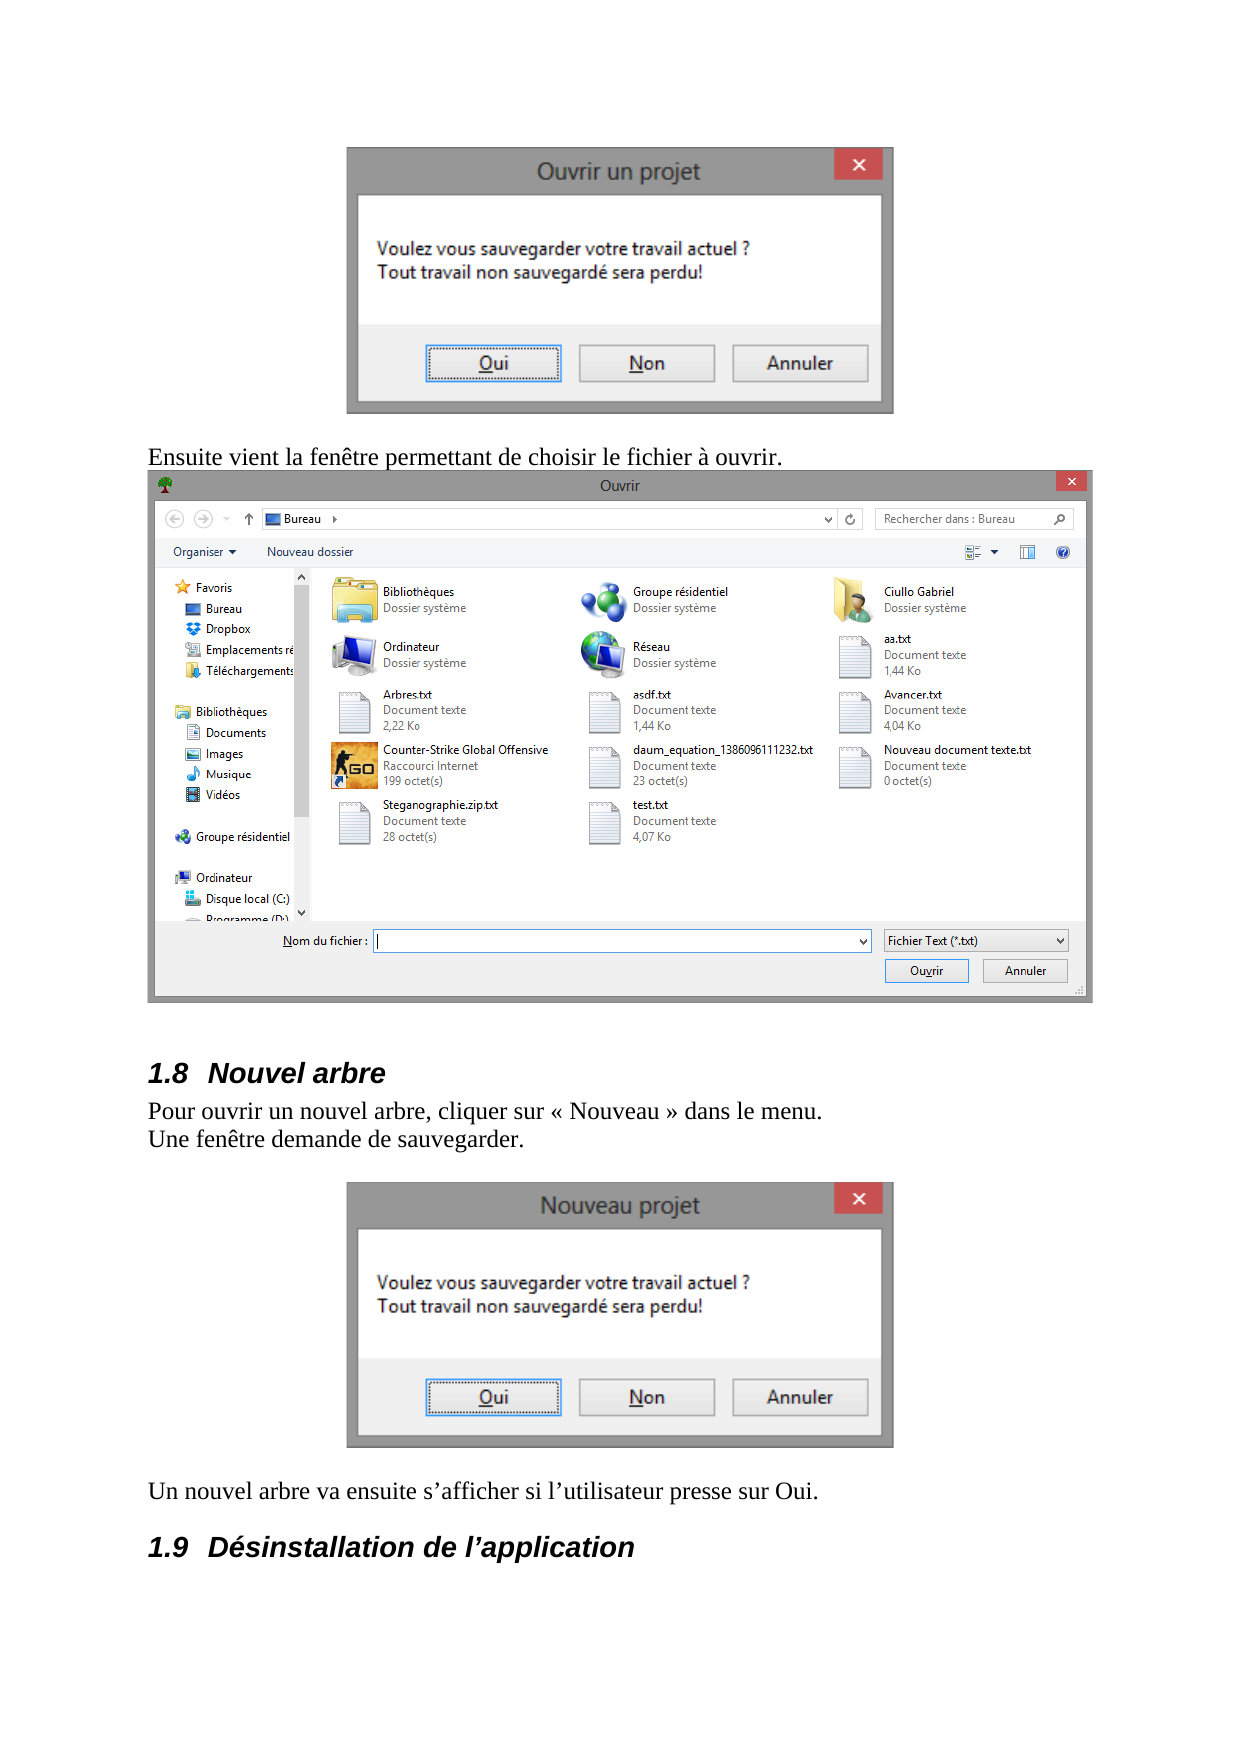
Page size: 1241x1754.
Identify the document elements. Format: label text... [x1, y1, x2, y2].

subtitle Désinstallation de l’application [148, 1530, 1093, 1564]
picture [346, 1182, 894, 1448]
text Pour ouvrir un nouvel arbre, cliquer sur « Nouveau » dans le menu. [148, 1096, 1093, 1124]
text Une fenêtre demande de sauvegarder. [148, 1124, 1093, 1153]
picture [346, 147, 894, 414]
subtitle Nouvel arbre [148, 1056, 1093, 1089]
text Ensuite vient la fenêtre permettant de choisir le fichier à ouvrir. [148, 442, 1093, 470]
text Un nouvel arbre va ensuite s’afficher si l’utilisateur presse sur Oui. [148, 1476, 1093, 1505]
picture [147, 470, 1093, 1003]
